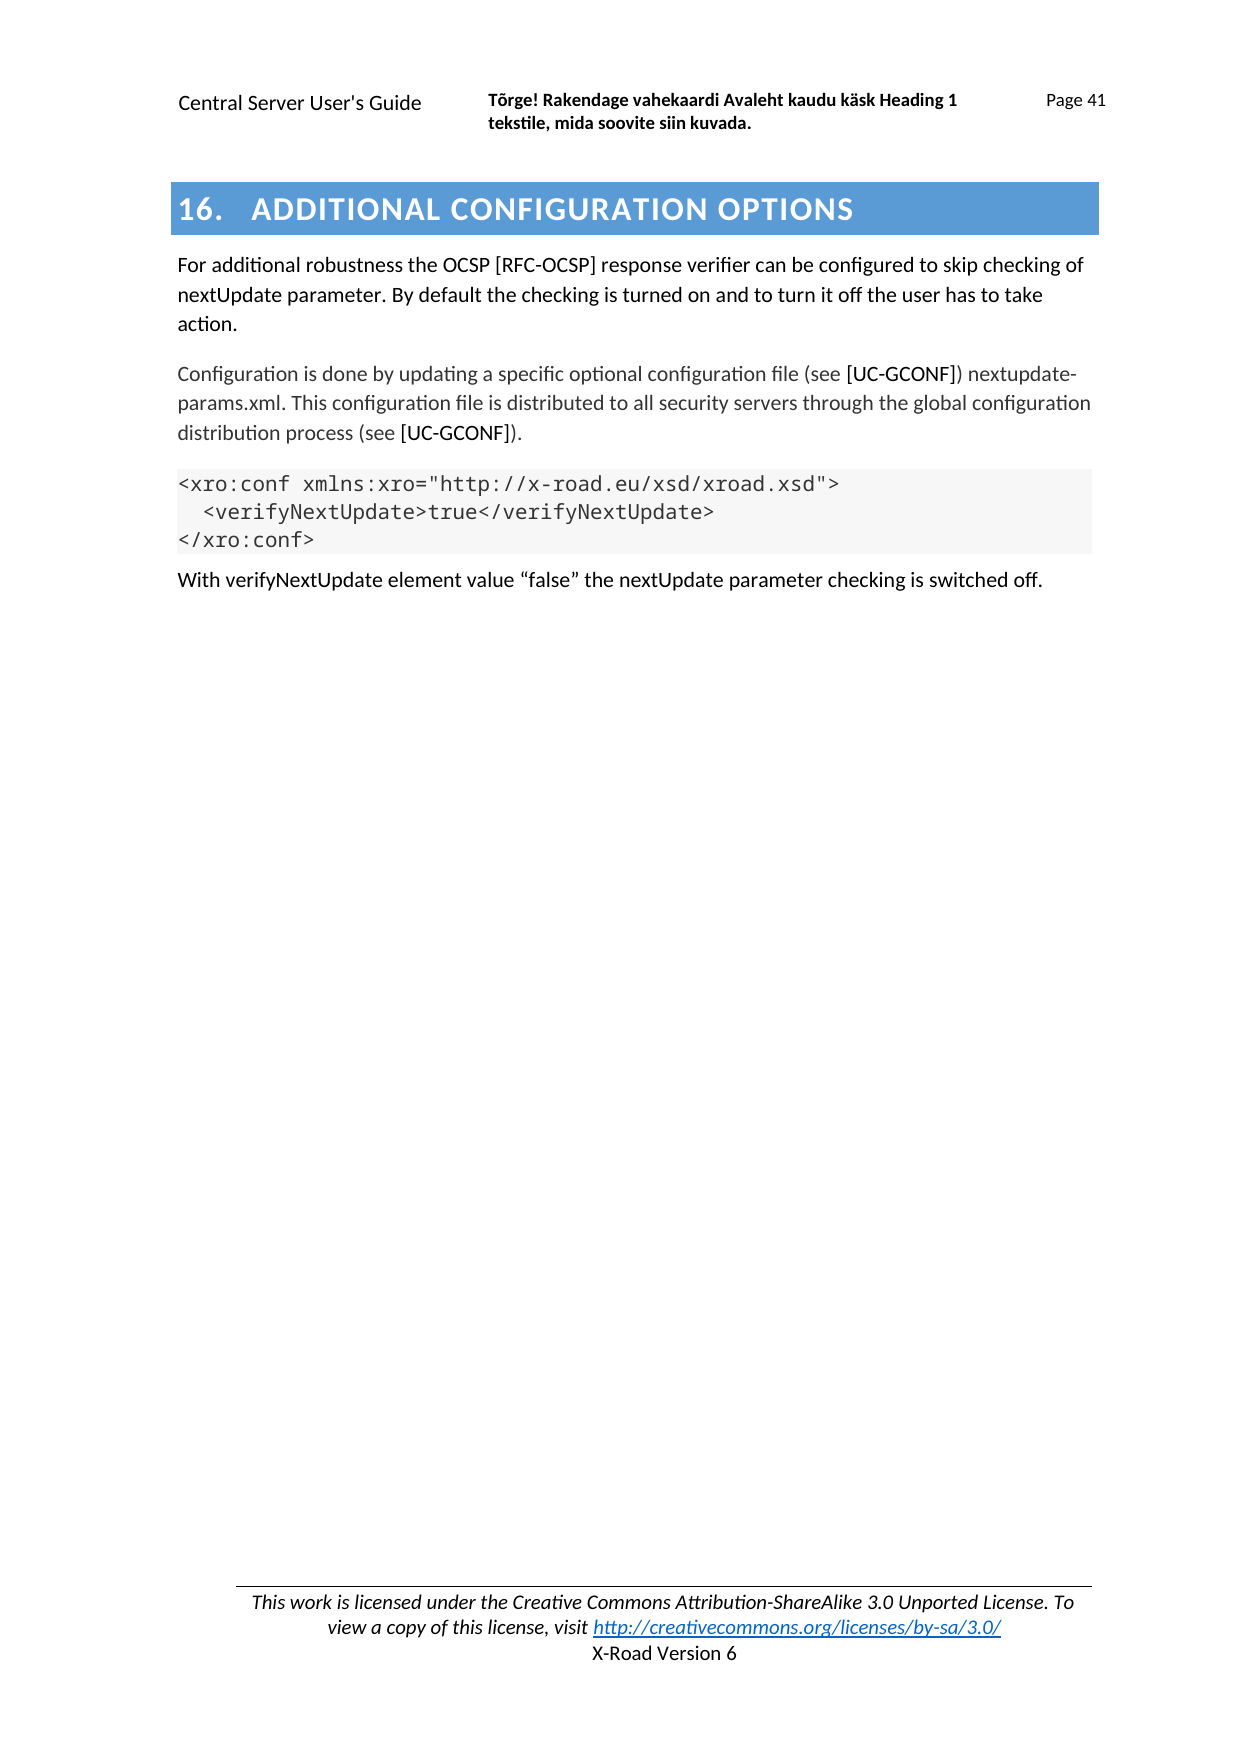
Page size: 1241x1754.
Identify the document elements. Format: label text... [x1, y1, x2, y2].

subtitle Additional configuration options [177, 188, 1092, 229]
text <verifyNextUpdate>true</verifyNextUpdate> [177, 497, 1092, 526]
text Configuration is done by updating a specific optional configuration file (see [UC-GCONF]) nextupdate-params.xml. This configuration file is distributed to all security servers through the global configuration distribution process (see [UC-GCONF]). [177, 360, 1092, 445]
text <xro:conf xmlns:xro="http://x-road.eu/xsd/xroad.xsd"> [177, 469, 1092, 497]
text </xro:conf> [177, 526, 1092, 554]
text With verifyNextUpdate element value “false” the nextUpdate parameter checking is switched off. [177, 567, 1092, 593]
text For additional robustness the OCSP [RFC-OCSP] response verifier can be configured to skip checking of nextUpdate parameter. By default the checking is turned on and to turn it off the user has to take action. [177, 251, 1092, 337]
